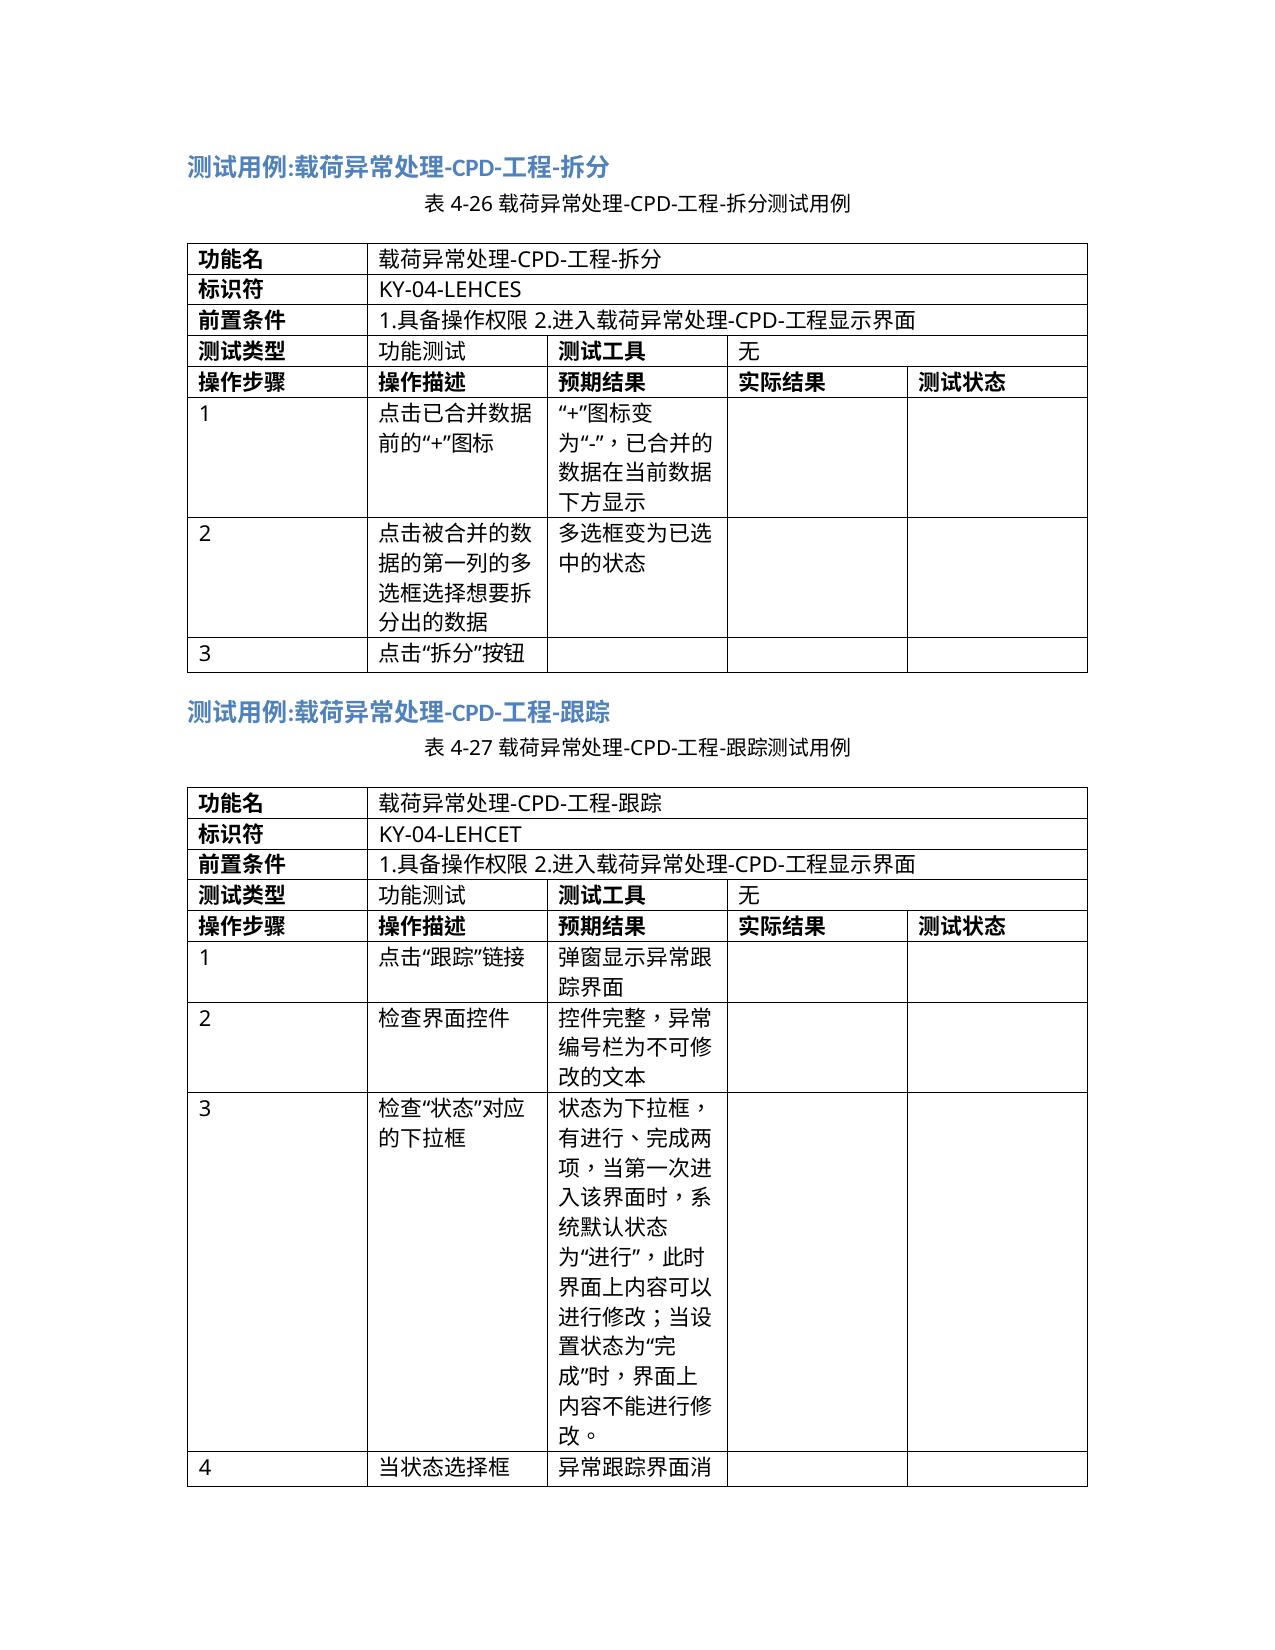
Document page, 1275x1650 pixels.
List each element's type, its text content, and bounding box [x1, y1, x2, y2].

table_header 功能名 [188, 244, 367, 273]
table_cell 测试工具 [548, 336, 727, 366]
table_cell 3 [188, 1093, 367, 1451]
table_header 载荷异常处理-CPD-工程-拆分 [368, 244, 1087, 273]
table_cell [728, 638, 907, 672]
table_cell [728, 1003, 907, 1092]
table_cell 测试工具 [548, 880, 727, 910]
table_header 功能名 [188, 788, 367, 818]
table_cell 功能测试 [368, 336, 547, 366]
table_cell 1.具备操作权限 2.进入载荷异常处理-CPD-工程显示界面 [368, 850, 1087, 879]
table_cell 操作步骤 [188, 367, 367, 397]
table_cell 操作描述 [368, 367, 547, 397]
table_cell [908, 1452, 1087, 1486]
table_cell 实际结果 [728, 911, 907, 941]
table_header 载荷异常处理-CPD-工程-跟踪 [368, 788, 1087, 818]
table_cell [908, 398, 1087, 517]
table_cell 实际结果 [728, 367, 907, 397]
table_cell 点击被合并的数据的第一列的多选框选择想要拆分出的数据 [368, 518, 547, 637]
table_cell 测试类型 [188, 336, 367, 366]
table_cell 4 [188, 1452, 367, 1486]
table_cell 点击“跟踪”链接 [368, 942, 547, 1002]
subtitle 测试用例:载荷异常处理-CPD-工程-跟踪 [187, 694, 1087, 728]
table_cell [728, 1093, 907, 1451]
table_cell 无 [728, 880, 1087, 910]
table_cell 前置条件 [188, 305, 367, 335]
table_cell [368, 1452, 547, 1486]
table_cell [908, 942, 1087, 1002]
table_cell 功能测试 [368, 880, 547, 910]
table_cell [728, 398, 907, 517]
table_cell “+”图标变为“-”，已合并的数据在当前数据下方显示 [548, 398, 727, 517]
table_cell 测试状态 [908, 911, 1087, 941]
table_cell [908, 1093, 1087, 1451]
table_cell 2 [188, 1003, 367, 1092]
table_cell 操作描述 [368, 911, 547, 941]
table_cell 2 [188, 518, 367, 637]
table_cell 状态为下拉框，有进行、完成两项，当第一次进入该界面时，系统默认状态为“进行”，此时界面上内容可以进行修改；当设置状态为“完成”时，界面上内容不能进行修改。 [548, 1093, 727, 1451]
subtitle 测试用例:载荷异常处理-CPD-工程-拆分 [187, 150, 1087, 184]
table_cell 预期结果 [548, 911, 727, 941]
table_cell 预期结果 [548, 367, 727, 397]
table_cell [728, 942, 907, 1002]
table_cell 点击已合并数据前的“+”图标 [368, 398, 547, 517]
table_cell 检查界面控件 [368, 1003, 547, 1092]
table_cell 操作步骤 [188, 911, 367, 941]
table_cell 弹窗显示异常跟踪界面 [548, 942, 727, 1002]
table_cell [908, 638, 1087, 672]
table_cell 1 [188, 942, 367, 1002]
table_cell 1.具备操作权限 2.进入载荷异常处理-CPD-工程显示界面 [368, 305, 1087, 335]
table_cell 测试类型 [188, 880, 367, 910]
table_cell 3 [188, 638, 367, 672]
table_cell [908, 1003, 1087, 1092]
table_cell [728, 518, 907, 637]
table_cell KY-04-LEHCES [368, 275, 1087, 304]
text 表 4-26 载荷异常处理-CPD-工程-拆分测试用例 [187, 189, 1087, 218]
table_cell [548, 638, 727, 672]
table_cell 点击“拆分”按钮 [368, 638, 547, 672]
table_cell 标识符 [188, 275, 367, 304]
table_cell 测试状态 [908, 367, 1087, 397]
table_cell 检查“状态”对应的下拉框 [368, 1093, 547, 1451]
table_cell 1 [188, 398, 367, 517]
table_cell 前置条件 [188, 850, 367, 879]
table_cell 异常跟踪界面消失，异常跟踪信息已保存 [548, 1452, 727, 1486]
text 表 4-27 载荷异常处理-CPD-工程-跟踪测试用例 [187, 733, 1087, 762]
table_cell 多选框变为已选中的状态 [548, 518, 727, 637]
table_cell [908, 518, 1087, 637]
table_cell [728, 1452, 907, 1486]
table_cell 控件完整，异常编号栏为不可修改的文本 [548, 1003, 727, 1092]
table_cell 无 [728, 336, 1087, 366]
table_cell 标识符 [188, 819, 367, 848]
table_cell KY-04-LEHCET [368, 819, 1087, 848]
